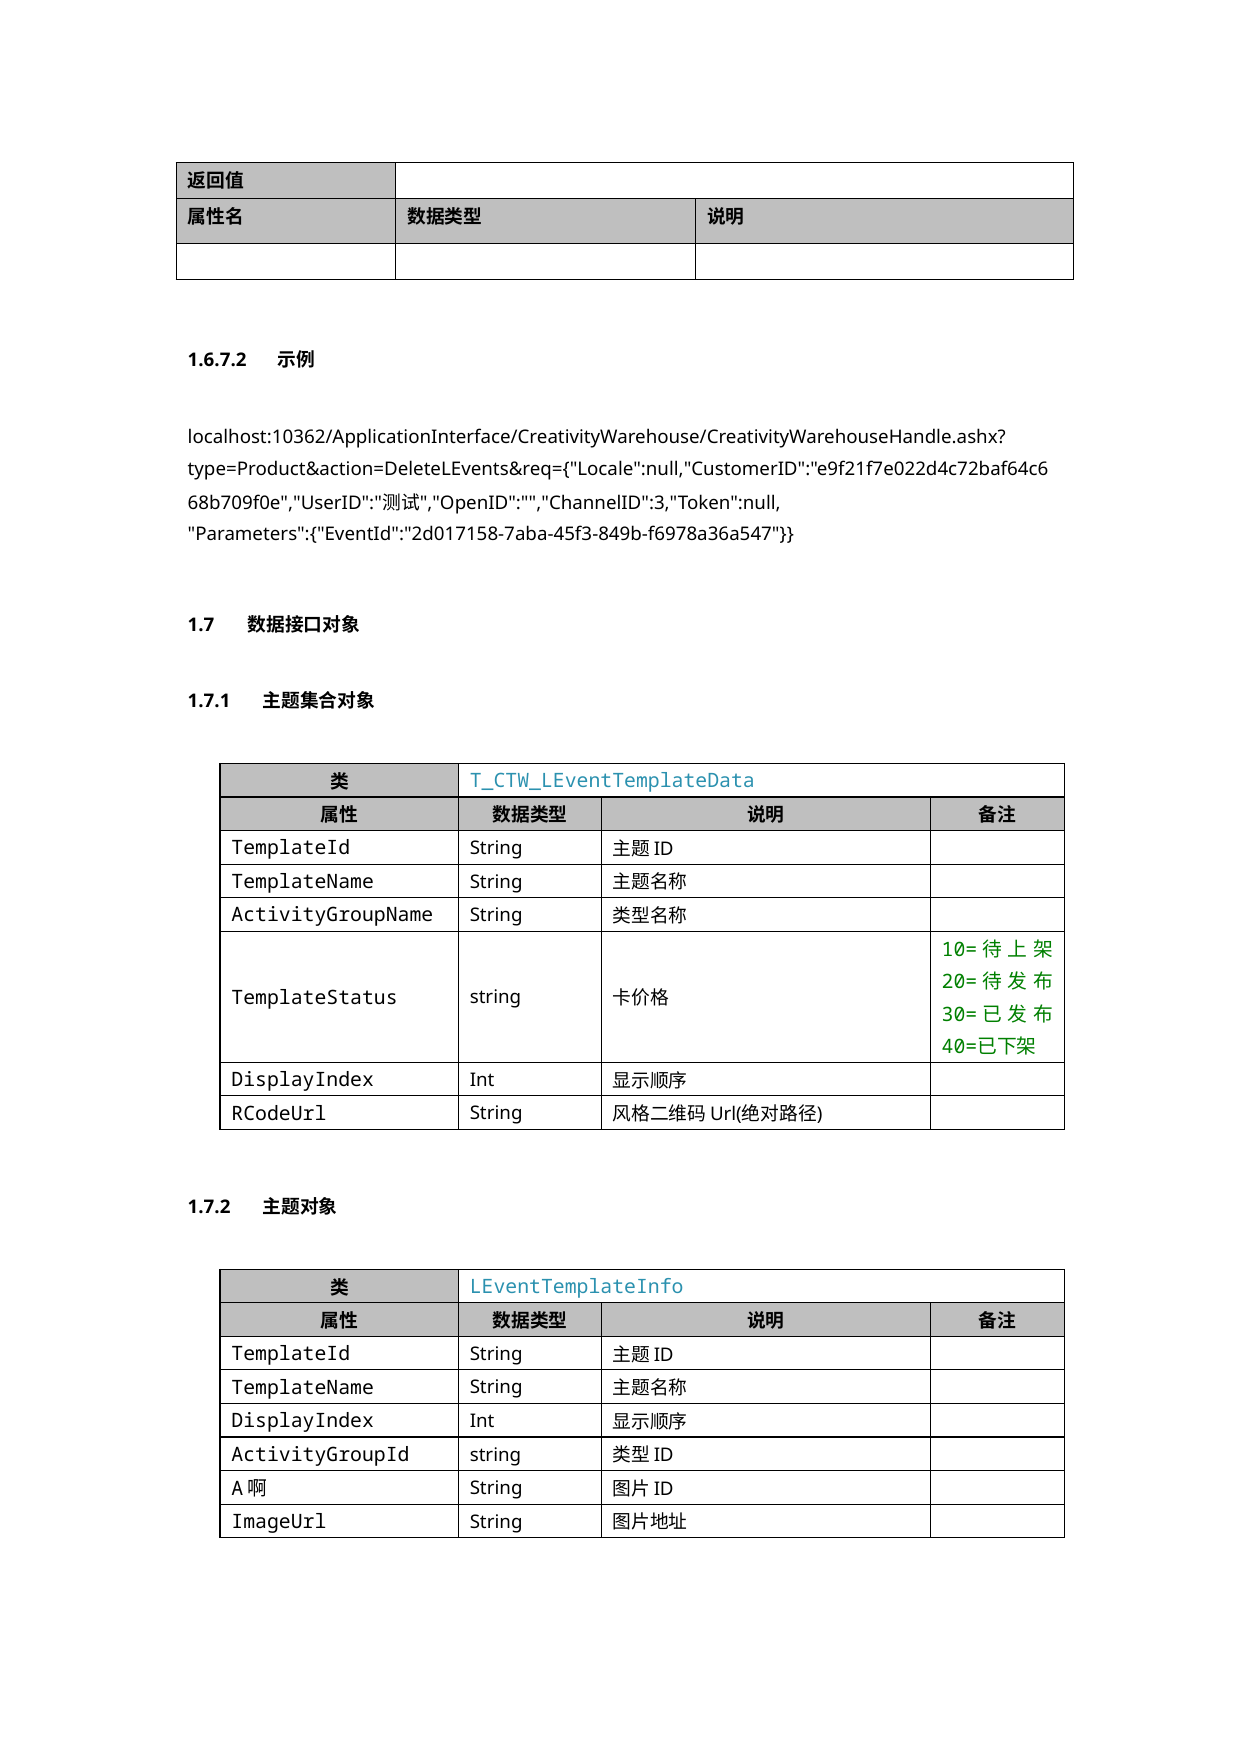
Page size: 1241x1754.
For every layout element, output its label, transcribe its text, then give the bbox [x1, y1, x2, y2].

table_cell string [459, 1438, 601, 1470]
table_cell RCodeUrl [221, 1096, 458, 1129]
table_cell [177, 244, 395, 279]
table_cell 类型ID [602, 1438, 930, 1470]
text "Parameters":{"EventId":"2d017158-7aba-45f3-849b-f6978a36a547"}} [187, 517, 1053, 550]
table_cell ActivityGroupId [221, 1438, 458, 1470]
table_cell [931, 1505, 1064, 1537]
table_cell [931, 1471, 1064, 1503]
table_cell String [459, 831, 601, 863]
table_cell [931, 1337, 1064, 1369]
table_header LEventTemplateInfo [459, 1270, 1064, 1302]
table_cell [931, 831, 1064, 863]
table_cell [396, 244, 695, 279]
table_cell String [459, 898, 601, 931]
table_cell TemplateStatus [221, 932, 458, 1062]
table_cell [396, 163, 1073, 198]
table_cell String [459, 1505, 601, 1537]
table_cell 备注 [931, 798, 1064, 830]
table_cell 图片地址 [602, 1505, 930, 1537]
table_cell 卡价格 [602, 932, 930, 1062]
subtitle 主题集合对象 [187, 683, 1053, 716]
table_cell [931, 1404, 1064, 1436]
table_cell String [459, 1471, 601, 1503]
table_cell String [459, 1370, 601, 1403]
table_cell ImageUrl [221, 1505, 458, 1537]
table_cell TemplateName [221, 865, 458, 897]
table_cell [931, 865, 1064, 897]
table_cell A啊 [221, 1471, 458, 1503]
table_cell [931, 1096, 1064, 1129]
table_cell [931, 1370, 1064, 1403]
table_cell TemplateId [221, 1337, 458, 1369]
table_cell string [459, 932, 601, 1062]
table_cell 风格二维码Url(绝对路径) [602, 1096, 930, 1129]
table_cell 显示顺序 [602, 1063, 930, 1095]
table_cell 类型名称 [602, 898, 930, 931]
table_cell 主题名称 [602, 865, 930, 897]
table_cell DisplayIndex [221, 1063, 458, 1095]
table_cell Int [459, 1404, 601, 1436]
table_cell [696, 244, 1073, 279]
table_header 类 [221, 1270, 458, 1302]
table_cell 属性 [221, 798, 458, 830]
table_header T_CTW_LEventTemplateData [459, 764, 1064, 796]
table_cell 显示顺序 [602, 1404, 930, 1436]
subtitle 示例 [187, 342, 1053, 374]
table_cell 说明 [696, 199, 1073, 243]
table_cell TemplateName [221, 1370, 458, 1403]
table_cell [931, 1063, 1064, 1095]
table_cell 数据类型 [459, 798, 601, 830]
table_cell [931, 898, 1064, 931]
table_cell 属性 [221, 1303, 458, 1336]
table_cell Int [459, 1063, 601, 1095]
table_cell 备注 [931, 1303, 1064, 1336]
text localhost:10362/ApplicationInterface/CreativityWarehouse/CreativityWarehouseHandle.ashx?type=Product&action=DeleteLEvents&req={"Locale":null,"CustomerID":"e9f21f7e022d4c72baf64c668b709f0e","UserID":"测试","OpenID":"","ChannelID":3,"Token":null, [187, 420, 1053, 517]
table_cell 说明 [602, 798, 930, 830]
table_cell 10=待上架 20=待发布 30=已发布 40=已下架 [931, 932, 1064, 1062]
subtitle 主题对象 [187, 1189, 1053, 1222]
subtitle 数据接口对象 [187, 609, 1053, 637]
table_cell ActivityGroupName [221, 898, 458, 931]
table_cell String [459, 865, 601, 897]
table_header 类 [221, 764, 458, 796]
table_cell 主题ID [602, 1337, 930, 1369]
table_cell 返回值 [177, 163, 395, 198]
table_cell 主题名称 [602, 1370, 930, 1403]
table_cell [931, 1438, 1064, 1470]
table_cell 图片ID [602, 1471, 930, 1503]
table_cell DisplayIndex [221, 1404, 458, 1436]
table_cell 说明 [602, 1303, 930, 1336]
table_cell TemplateId [221, 831, 458, 863]
table_cell String [459, 1337, 601, 1369]
table_cell String [459, 1096, 601, 1129]
table_cell 主题ID [602, 831, 930, 863]
table_cell 属性名 [177, 199, 395, 243]
table_cell 数据类型 [396, 199, 695, 243]
table_cell 数据类型 [459, 1303, 601, 1336]
